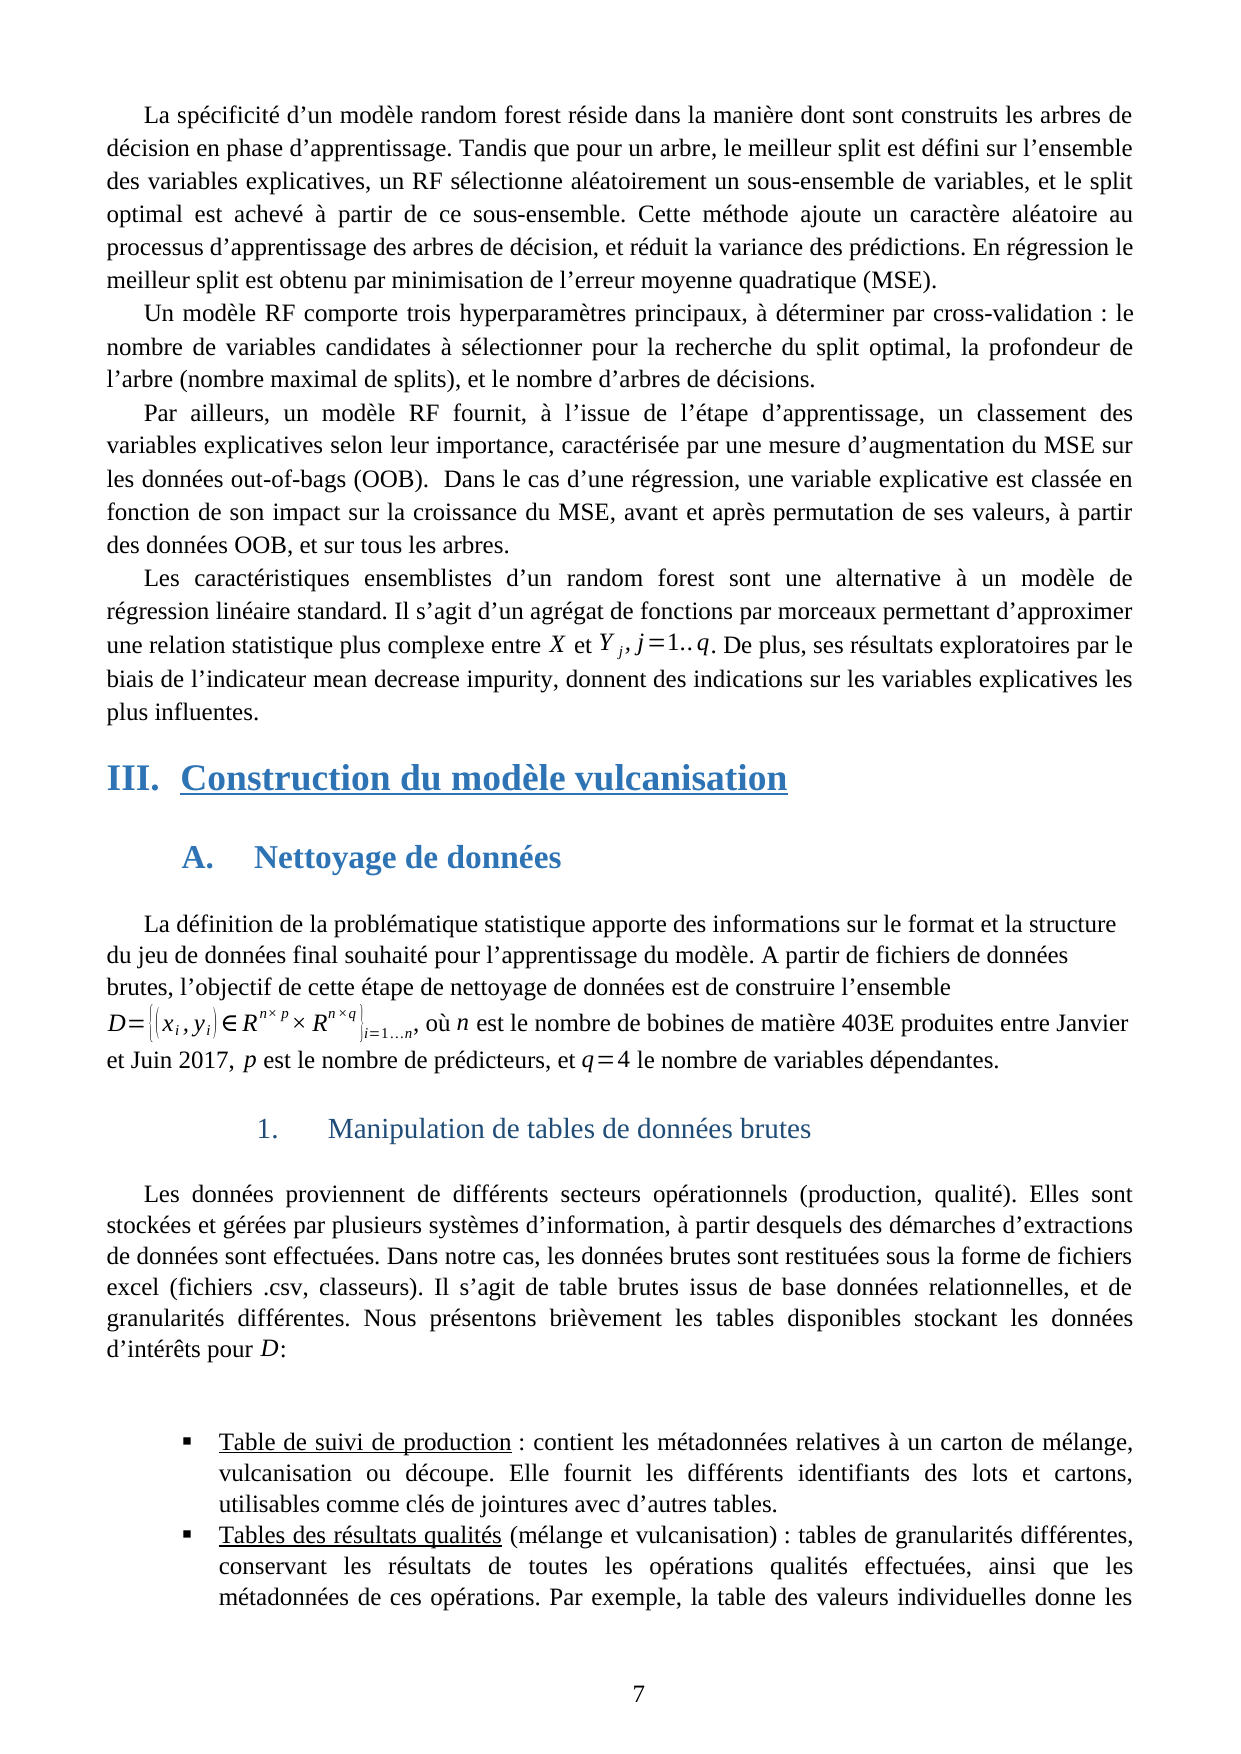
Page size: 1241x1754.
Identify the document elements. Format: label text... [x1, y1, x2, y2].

text La spécificité d’un modèle random forest réside dans la manière dont sont construits les arbres de décision en phase d’apprentissage. Tandis que pour un arbre, le meilleur split est défini sur l’ensemble des variables explicatives, un RF sélectionne aléatoirement un sous-ensemble de variables, et le split optimal est achevé à partir de ce sous-ensemble. Cette méthode ajoute un caractère aléatoire au processus d’apprentissage des arbres de décision, et réduit la variance des prédictions. En régression le meilleur split est obtenu par minimisation de l’erreur moyenne quadratique (MSE). [106, 100, 1134, 294]
subtitle Manipulation de tables de données brutes [256, 1112, 1134, 1145]
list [181, 1520, 1134, 1611]
text Par ailleurs, un modèle RF fournit, à l’issue de l’étape d’apprentissage, un classement des variables explicatives selon leur importance, caractérisée par une mesure d’augmentation du MSE sur les données out-of-bags (OOB). Dans le cas d’une régression, une variable explicative est classée en fonction de son impact sur la croissance du MSE, avant et après permutation de ses valeurs, à partir des données OOB, et sur tous les arbres. [106, 398, 1134, 558]
list Table de suivi de production : contient les métadonnées relatives à un carton de mélange, vulcanisation ou découpe. Elle fournit les différents identifiants des lots et cartons, utilisables comme clés de jointures avec d’autres tables. [181, 1427, 1134, 1518]
text Les données proviennent de différents secteurs opérationnels (production, qualité). Elles sont stockées et gérées par plusieurs systèmes d’information, à partir desquels des démarches d’extractions de données sont effectuées. Dans notre cas, les données brutes sont restituées sous la forme de fichiers excel (fichiers .csv, classeurs). Il s’agit de table brutes issus de base données relationnelles, et de granularités différentes. Nous présentons brièvement les tables disponibles stockant les données d’intérêts pour : [106, 1179, 1134, 1363]
subtitle Construction du modèle vulcanisation [106, 755, 1134, 798]
text Un modèle RF comporte trois hyperparamètres principaux, à déterminer par cross-validation : le nombre de variables candidates à sélectionner pour la recherche du split optimal, la profondeur de l’arbre (nombre maximal de splits), et le nombre d’arbres de décisions. [106, 298, 1134, 393]
text La définition de la problématique statistique apporte des informations sur le format et la structure du jeu de données final souhaité pour l’apprentissage du modèle. A partir de fichiers de données brutes, l’objectif de cette étape de nettoyage de données est de construire l’ensemble , où est le nombre de bobines de matière 403E produites entre Janvier et Juin 2017, est le nombre de prédicteurs, et le nombre de variables dépendantes. [106, 909, 1134, 1074]
text Les caractéristiques ensemblistes d’un random forest sont une alternative à un modèle de régression linéaire standard. Il s’agit d’un agrégat de fonctions par morceaux permettant d’approximer une relation statistique plus complexe entre et . De plus, ses résultats exploratoires par le biais de l’indicateur mean decrease impurity, donnent des indications sur les variables explicatives les plus influentes. [106, 563, 1134, 726]
subtitle Nettoyage de données [181, 837, 1134, 876]
